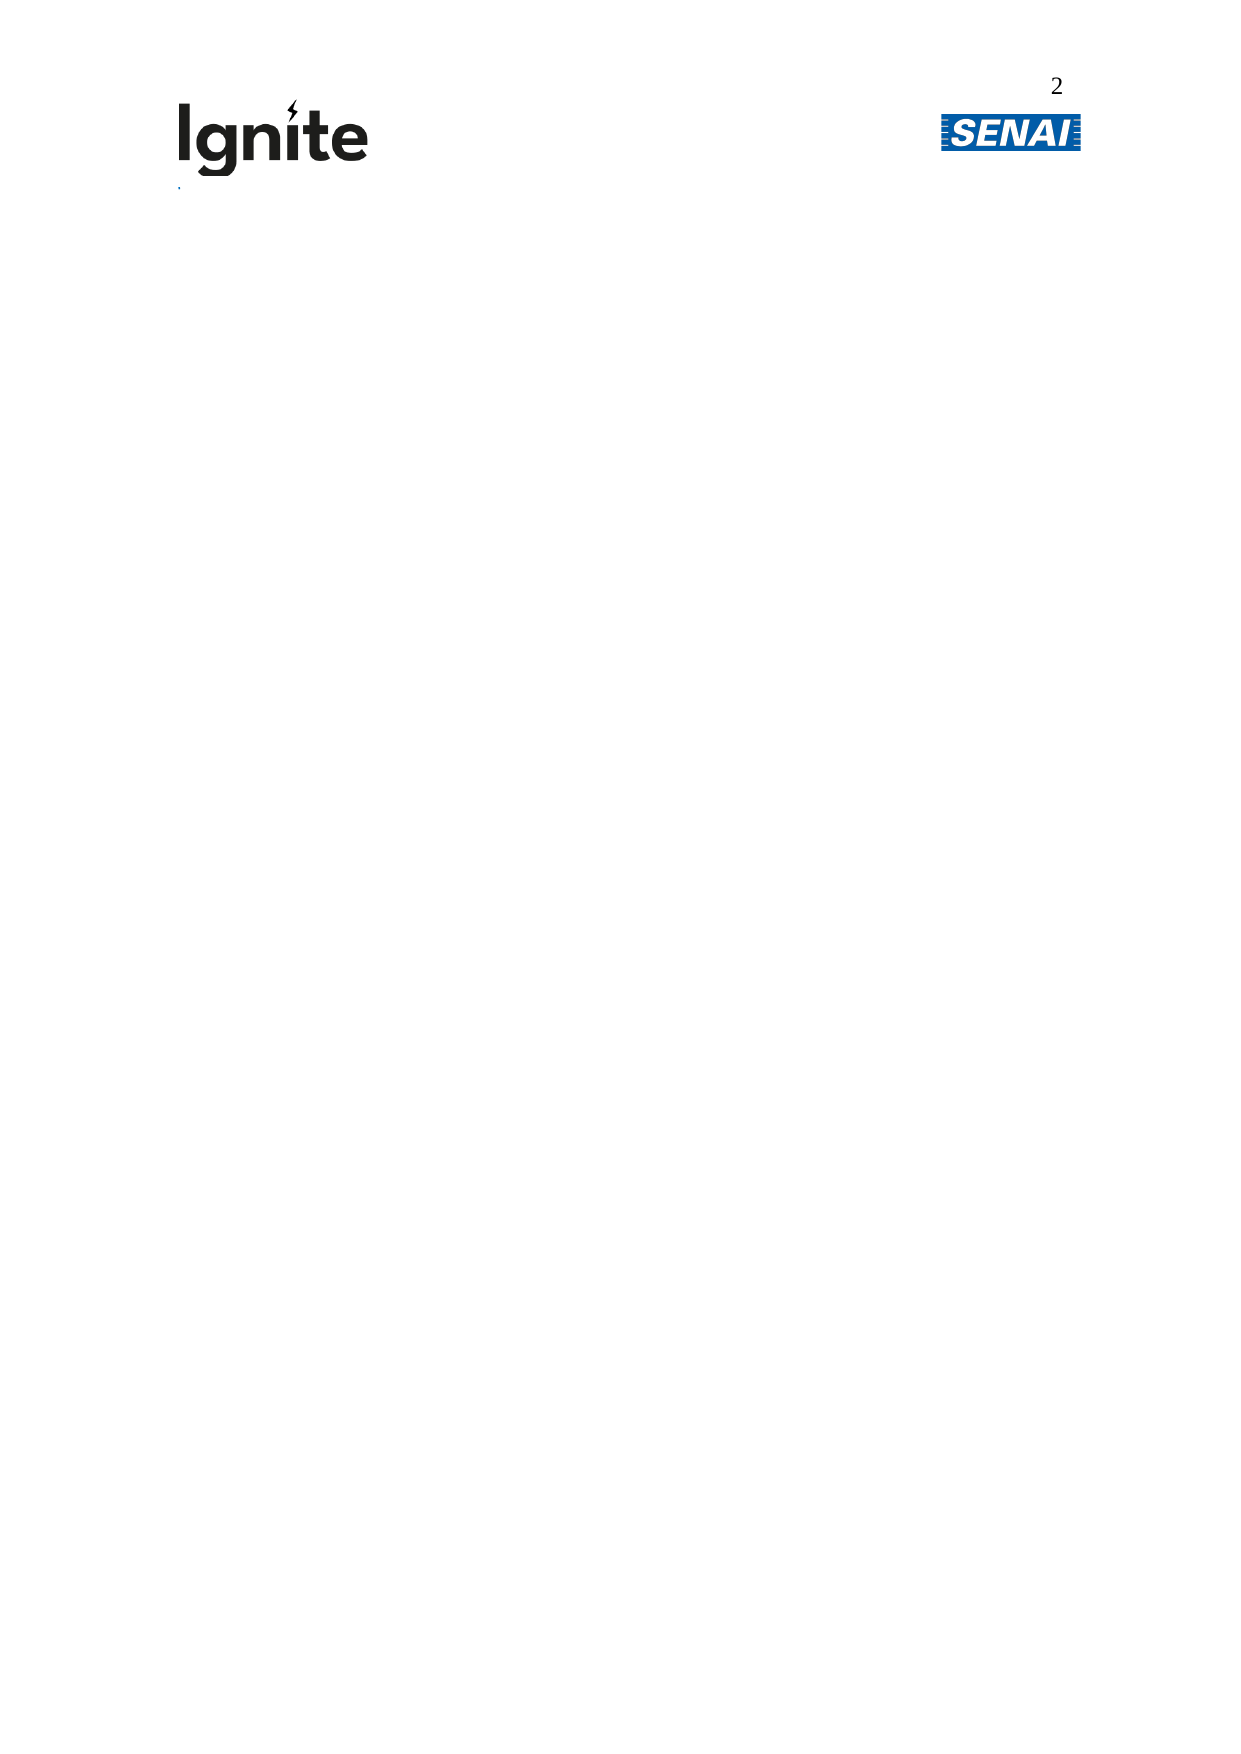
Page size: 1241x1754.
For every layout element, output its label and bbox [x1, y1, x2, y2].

picture [179, 99, 368, 176]
picture [941, 114, 1081, 151]
